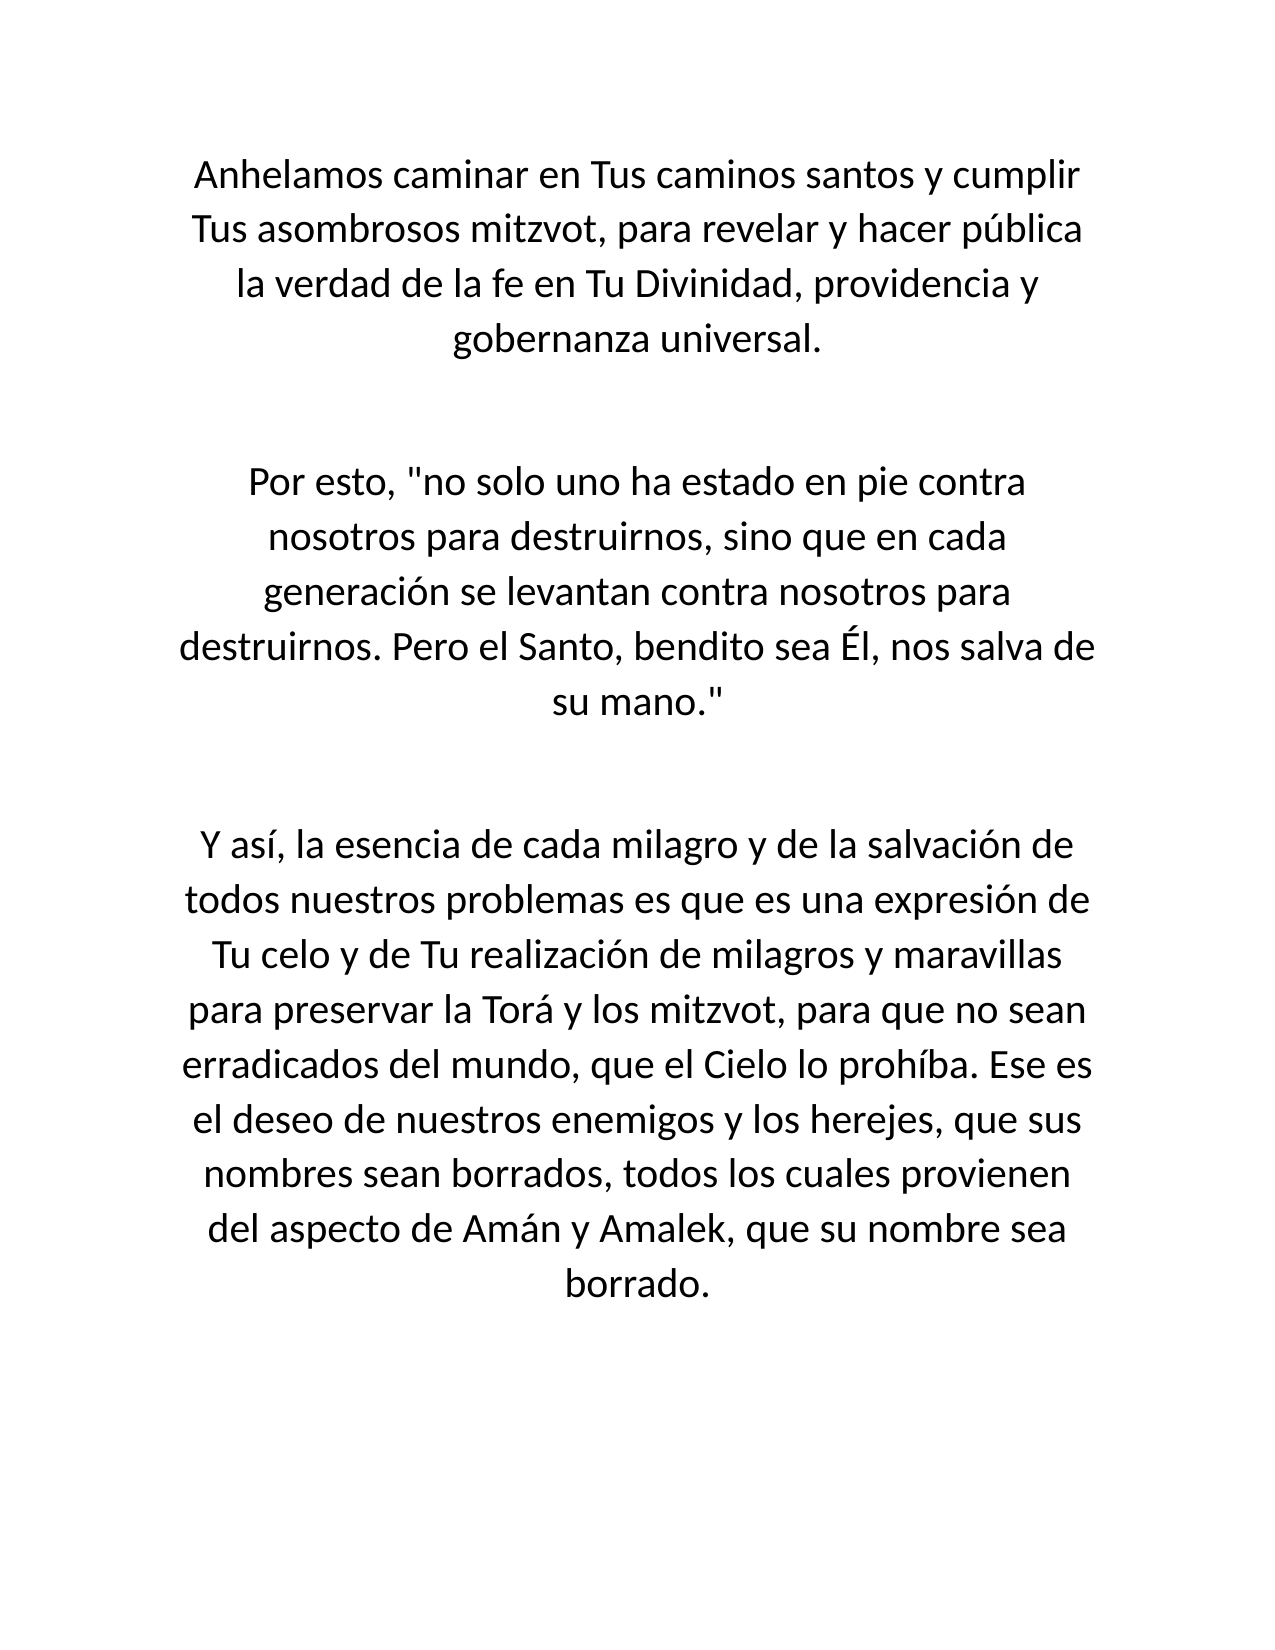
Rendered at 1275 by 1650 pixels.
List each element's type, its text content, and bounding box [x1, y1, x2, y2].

text Y así, la esencia de cada milagro y de la salvación de todos nuestros problemas es que es una expresión de Tu celo y de Tu realización de milagros y maravillas para preservar la Torá y los mitzvot, para que no sean erradicados del mundo, que el Cielo lo prohíba. Ese es el deseo de nuestros enemigos y los herejes, que sus nombres sean borrados, todos los cuales provienen del aspecto de Amán y Amalek, que su nombre sea borrado. [177, 818, 1098, 1308]
text Por esto, "no solo uno ha estado en pie contra nosotros para destruirnos, sino que en cada generación se levantan contra nosotros para destruirnos. Pero el Santo, bendito sea Él, nos salva de su mano." [177, 455, 1098, 726]
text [177, 148, 1098, 363]
